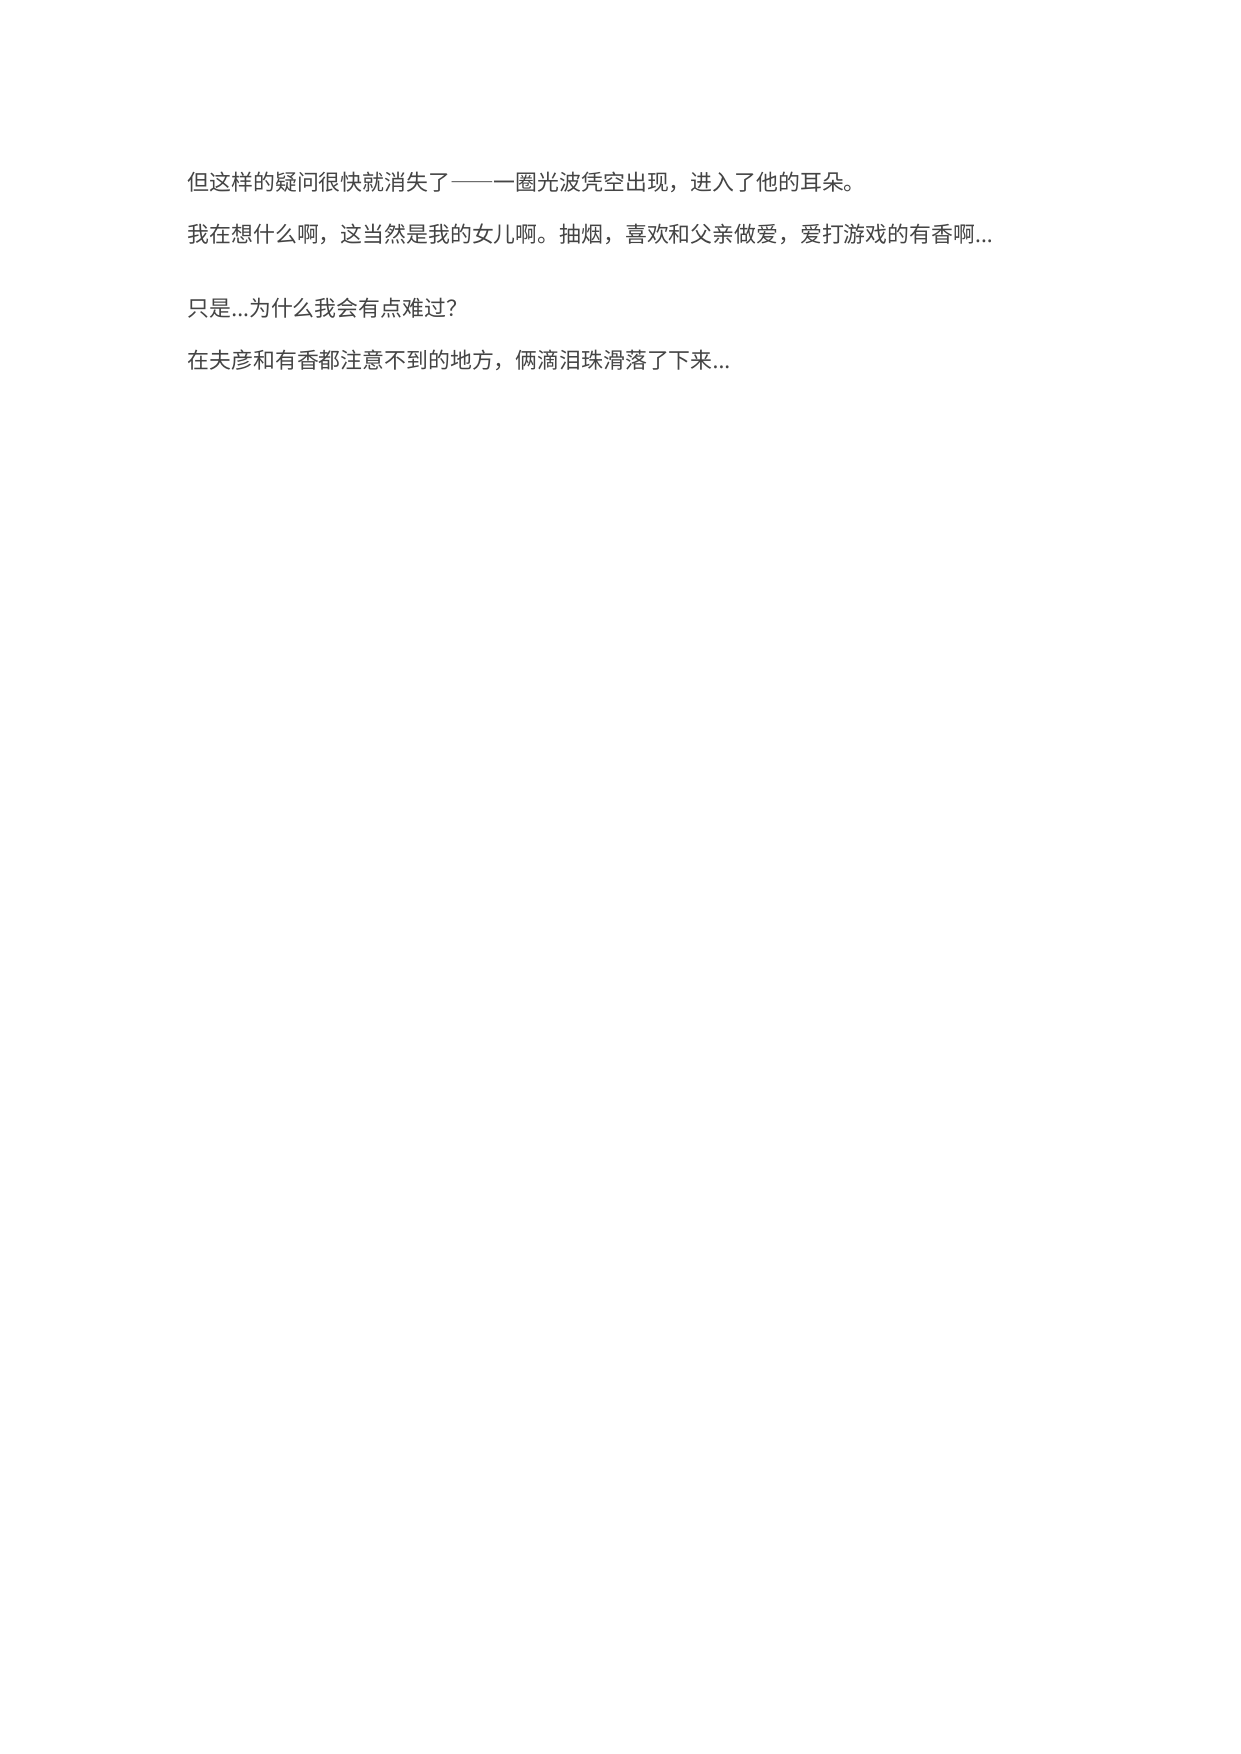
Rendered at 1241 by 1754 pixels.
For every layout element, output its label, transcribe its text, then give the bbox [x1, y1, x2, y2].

text 只是...为什么我会有点难过？) S& u4 }" j( Z7 S [249, 291, 1053, 323]
text 在夫彦和有香都注意不到的地方，俩滴泪珠滑落了下来... [187, 343, 1053, 375]
text 但这样的疑问很快就消失了——一圈光波凭空出现，进入了他的耳朵。 [187, 164, 1053, 196]
text 我在想什么啊，这当然是我的女儿啊。抽烟，喜欢和父亲做爱，爱打游戏的有香啊...* I+ V% |% Z. n6 L0 D& _ [308, 217, 1053, 270]
